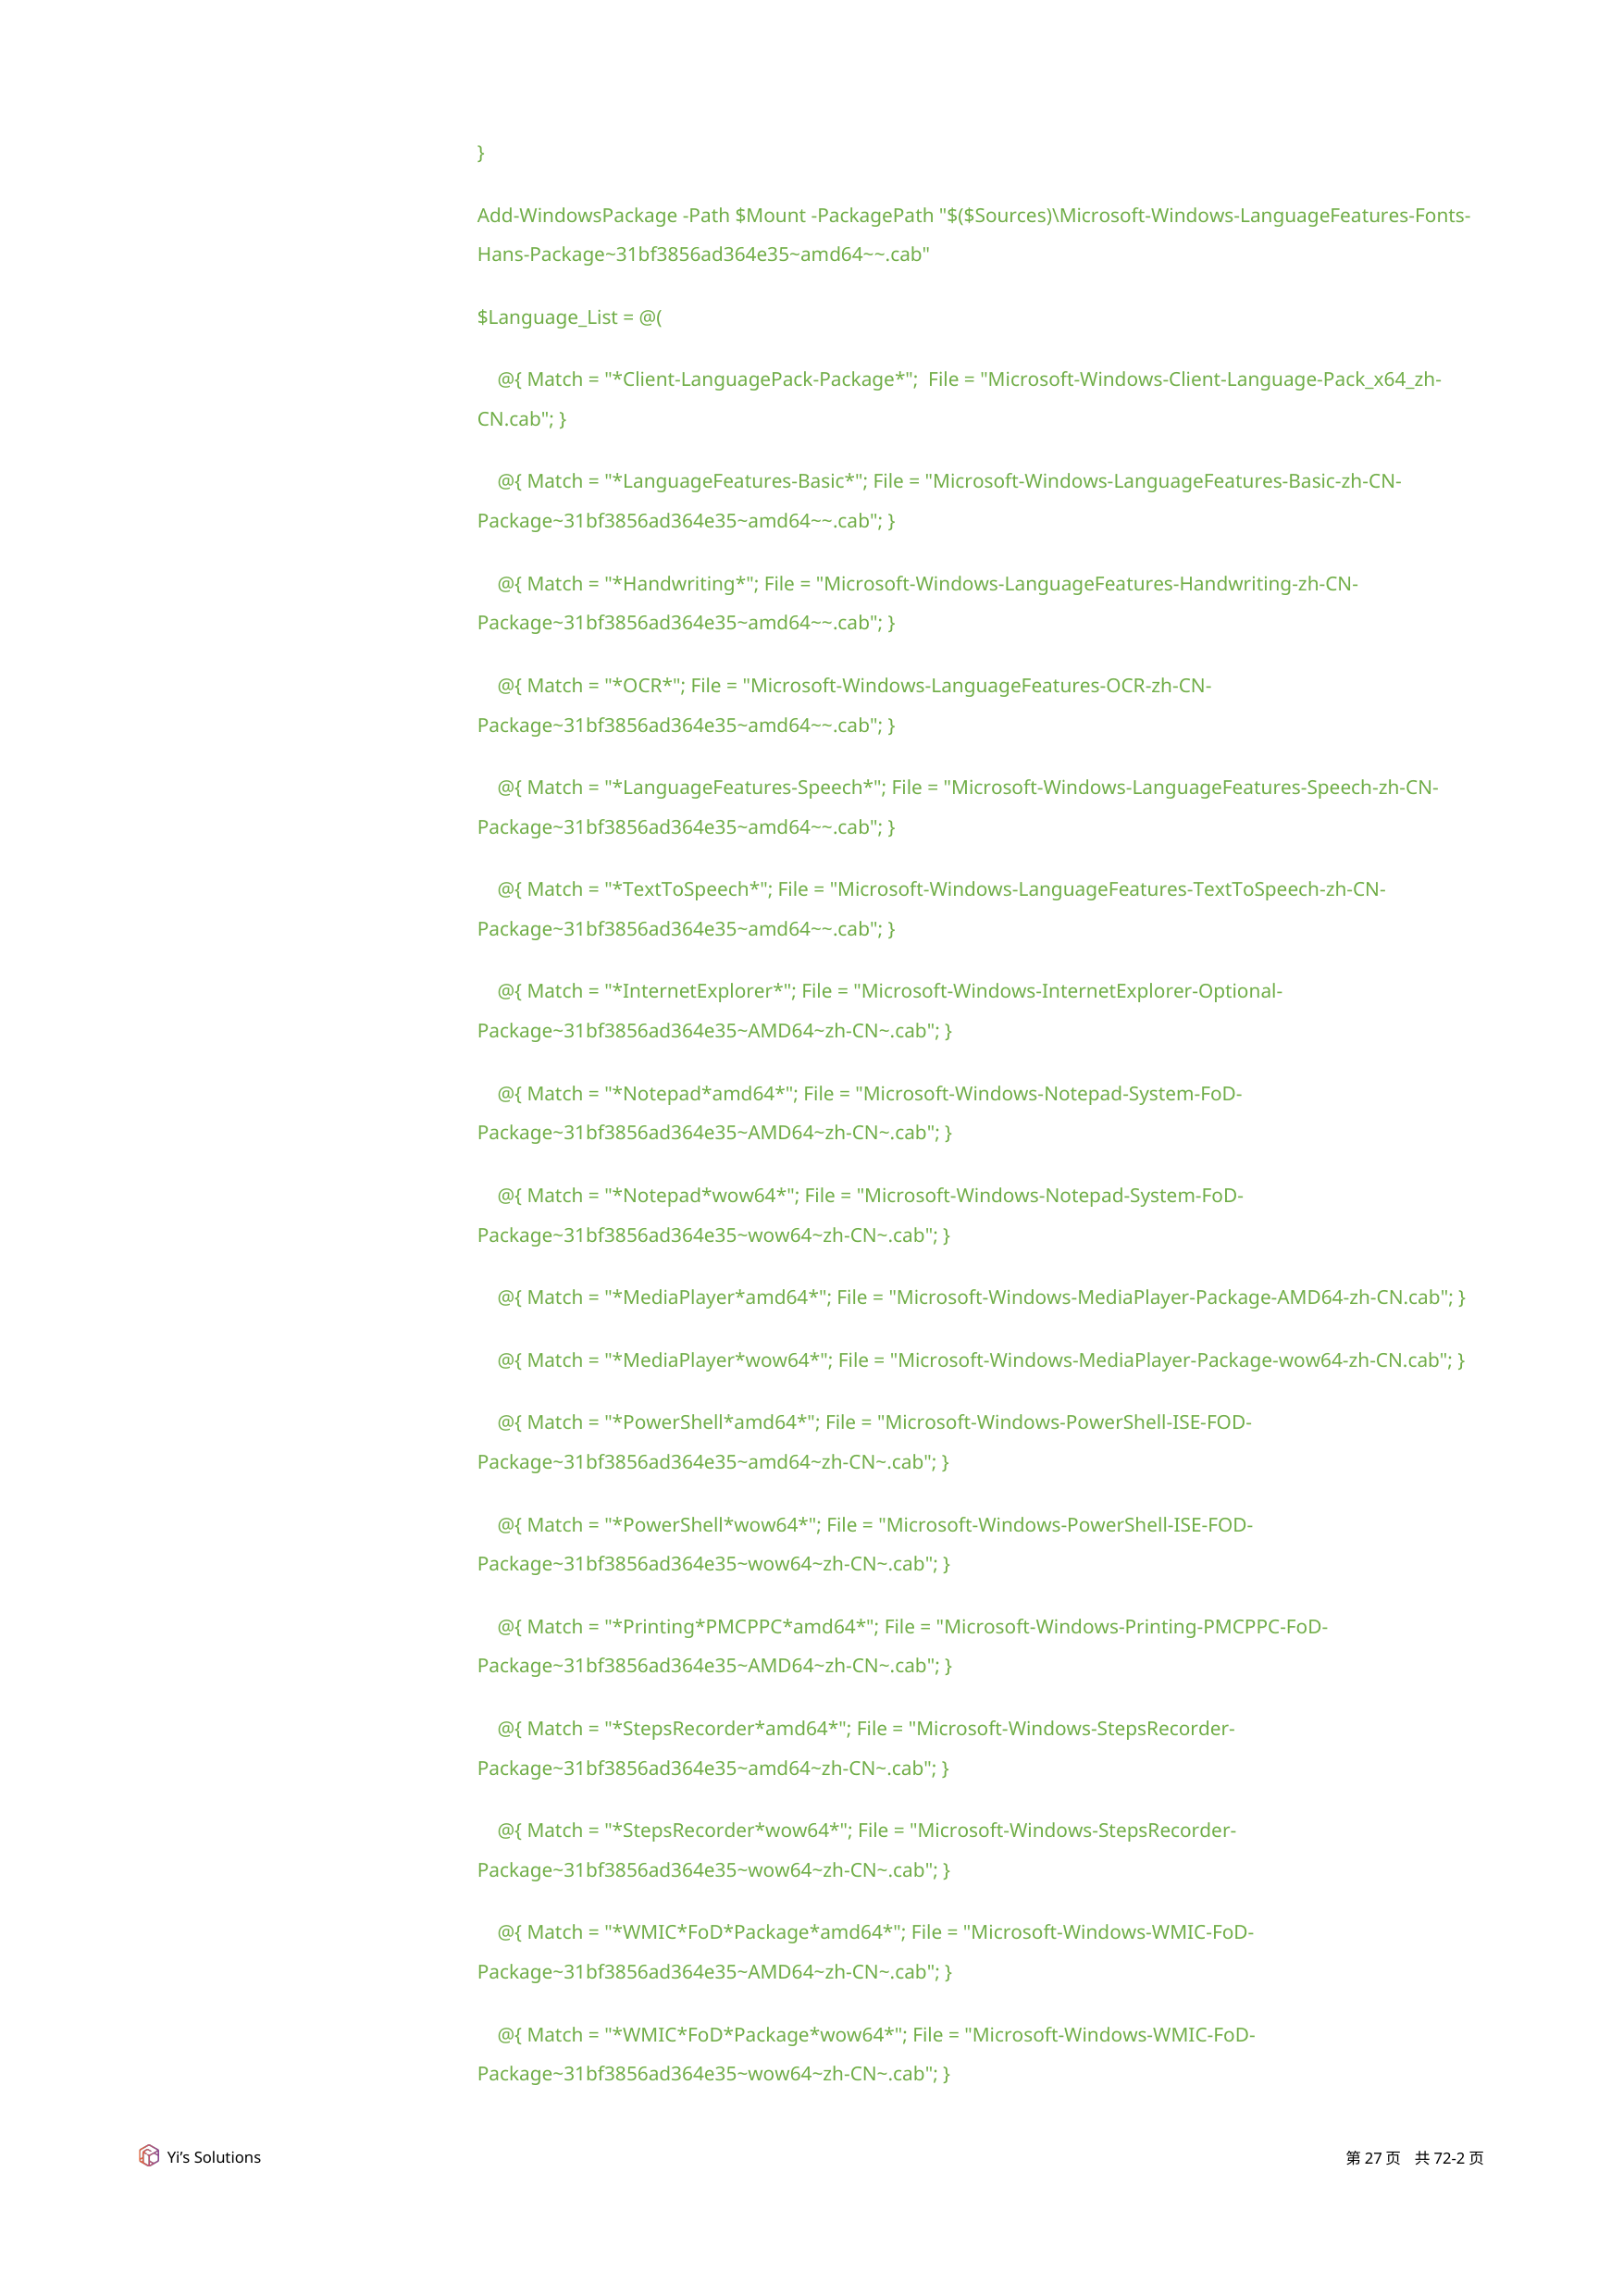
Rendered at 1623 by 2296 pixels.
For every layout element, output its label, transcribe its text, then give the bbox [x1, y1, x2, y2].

picture [139, 2144, 159, 2166]
text Add-WindowsPackage -Path $Mount -PackagePath "$($Sources)\Microsoft-Windows-LanguageFeatures-Fonts-Hans-Package~31bf3856ad364e35~amd64~~.cab" [477, 202, 1484, 267]
text @{ Match = "*LanguageFeatures-Speech*"; File = "Microsoft-Windows-LanguageFeatures-Speech-zh-CN-Package~31bf3856ad364e35~amd64~~.cab"; } [477, 774, 1484, 839]
text @{ Match = "*OCR*"; File = "Microsoft-Windows-LanguageFeatures-OCR-zh-CN-Package~31bf3856ad364e35~amd64~~.cab"; } [477, 672, 1484, 738]
text @{ Match = "*Notepad*wow64*"; File = "Microsoft-Windows-Notepad-System-FoD-Package~31bf3856ad364e35~wow64~zh-CN~.cab"; } [477, 1182, 1484, 1247]
text } [477, 139, 1484, 165]
text @{ Match = "*LanguageFeatures-Basic*"; File = "Microsoft-Windows-LanguageFeatures-Basic-zh-CN-Package~31bf3856ad364e35~amd64~~.cab"; } [477, 468, 1484, 534]
text @{ Match = "*InternetExplorer*"; File = "Microsoft-Windows-InternetExplorer-Optional-Package~31bf3856ad364e35~AMD64~zh-CN~.cab"; } [477, 978, 1484, 1044]
text @{ Match = "*PowerShell*amd64*"; File = "Microsoft-Windows-PowerShell-ISE-FOD-Package~31bf3856ad364e35~amd64~zh-CN~.cab"; } [477, 1409, 1484, 1474]
text @{ Match = "*Printing*PMCPPC*amd64*"; File = "Microsoft-Windows-Printing-PMCPPC-FoD-Package~31bf3856ad364e35~AMD64~zh-CN~.cab"; } [477, 1613, 1484, 1679]
text $Language_List = @( [477, 304, 1484, 329]
text @{ Match = "*Notepad*amd64*"; File = "Microsoft-Windows-Notepad-System-FoD-Package~31bf3856ad364e35~AMD64~zh-CN~.cab"; } [477, 1080, 1484, 1146]
text @{ Match = "*MediaPlayer*amd64*"; File = "Microsoft-Windows-MediaPlayer-Package-AMD64-zh-CN.cab"; } [477, 1284, 1484, 1310]
text @{ Match = "*Handwriting*"; File = "Microsoft-Windows-LanguageFeatures-Handwriting-zh-CN-Package~31bf3856ad364e35~amd64~~.cab"; } [477, 570, 1484, 636]
text @{ Match = "*StepsRecorder*wow64*"; File = "Microsoft-Windows-StepsRecorder-Package~31bf3856ad364e35~wow64~zh-CN~.cab"; } [477, 1817, 1484, 1882]
text @{ Match = "*Client-LanguagePack-Package*"; File = "Microsoft-Windows-Client-Language-Pack_x64_zh-CN.cab"; } [477, 366, 1484, 431]
text @{ Match = "*StepsRecorder*amd64*"; File = "Microsoft-Windows-StepsRecorder-Package~31bf3856ad364e35~amd64~zh-CN~.cab"; } [477, 1715, 1484, 1781]
text @{ Match = "*TextToSpeech*"; File = "Microsoft-Windows-LanguageFeatures-TextToSpeech-zh-CN-Package~31bf3856ad364e35~amd64~~.cab"; } [477, 875, 1484, 941]
text @{ Match = "*MediaPlayer*wow64*"; File = "Microsoft-Windows-MediaPlayer-Package-wow64-zh-CN.cab"; } [477, 1347, 1484, 1372]
text @{ Match = "*PowerShell*wow64*"; File = "Microsoft-Windows-PowerShell-ISE-FOD-Package~31bf3856ad364e35~wow64~zh-CN~.cab"; } [477, 1511, 1484, 1577]
text @{ Match = "*WMIC*FoD*Package*amd64*"; File = "Microsoft-Windows-WMIC-FoD-Package~31bf3856ad364e35~AMD64~zh-CN~.cab"; } [477, 1918, 1484, 1984]
text @{ Match = "*WMIC*FoD*Package*wow64*"; File = "Microsoft-Windows-WMIC-FoD-Package~31bf3856ad364e35~wow64~zh-CN~.cab"; } [477, 2021, 1484, 2087]
